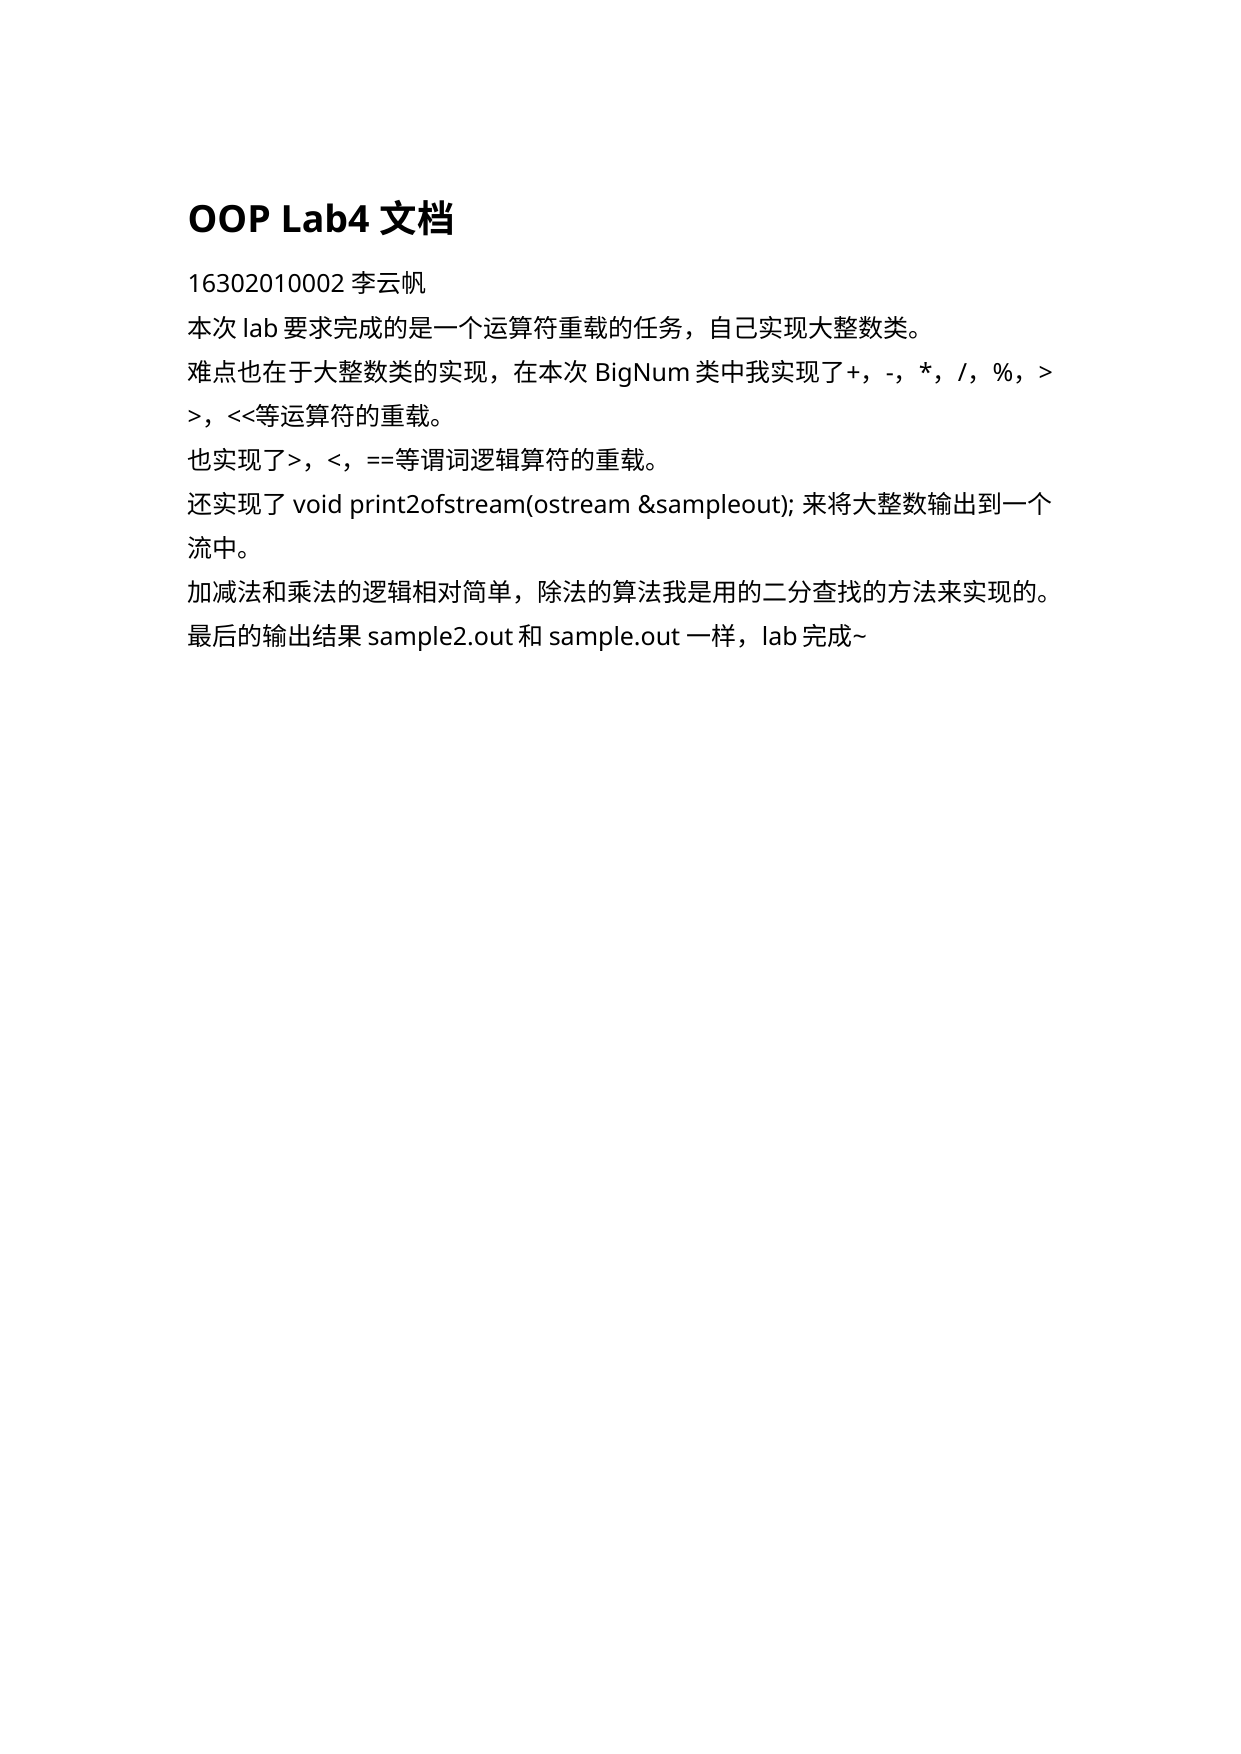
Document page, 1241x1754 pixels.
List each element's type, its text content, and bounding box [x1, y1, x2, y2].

text 16302010002 李云帆 [187, 260, 1053, 304]
text OOP Lab4 文档 [187, 172, 1053, 260]
text 难点也在于大整数类的实现，在本次BigNum类中我实现了+，-，*，/，%，>>，<<等运算符的重载。 [187, 348, 1053, 436]
text 本次lab要求完成的是一个运算符重载的任务，自己实现大整数类。 [187, 304, 1053, 348]
text 最后的输出结果sample2.out和sample.out 一样，lab完成~ [187, 613, 1053, 657]
text 加减法和乘法的逻辑相对简单，除法的算法我是用的二分查找的方法来实现的。 [187, 568, 1053, 613]
text 还实现了void print2ofstream(ostream &sampleout); 来将大整数输出到一个流中。 [187, 480, 1053, 568]
text 也实现了>，<，==等谓词逻辑算符的重载。 [187, 436, 1053, 480]
